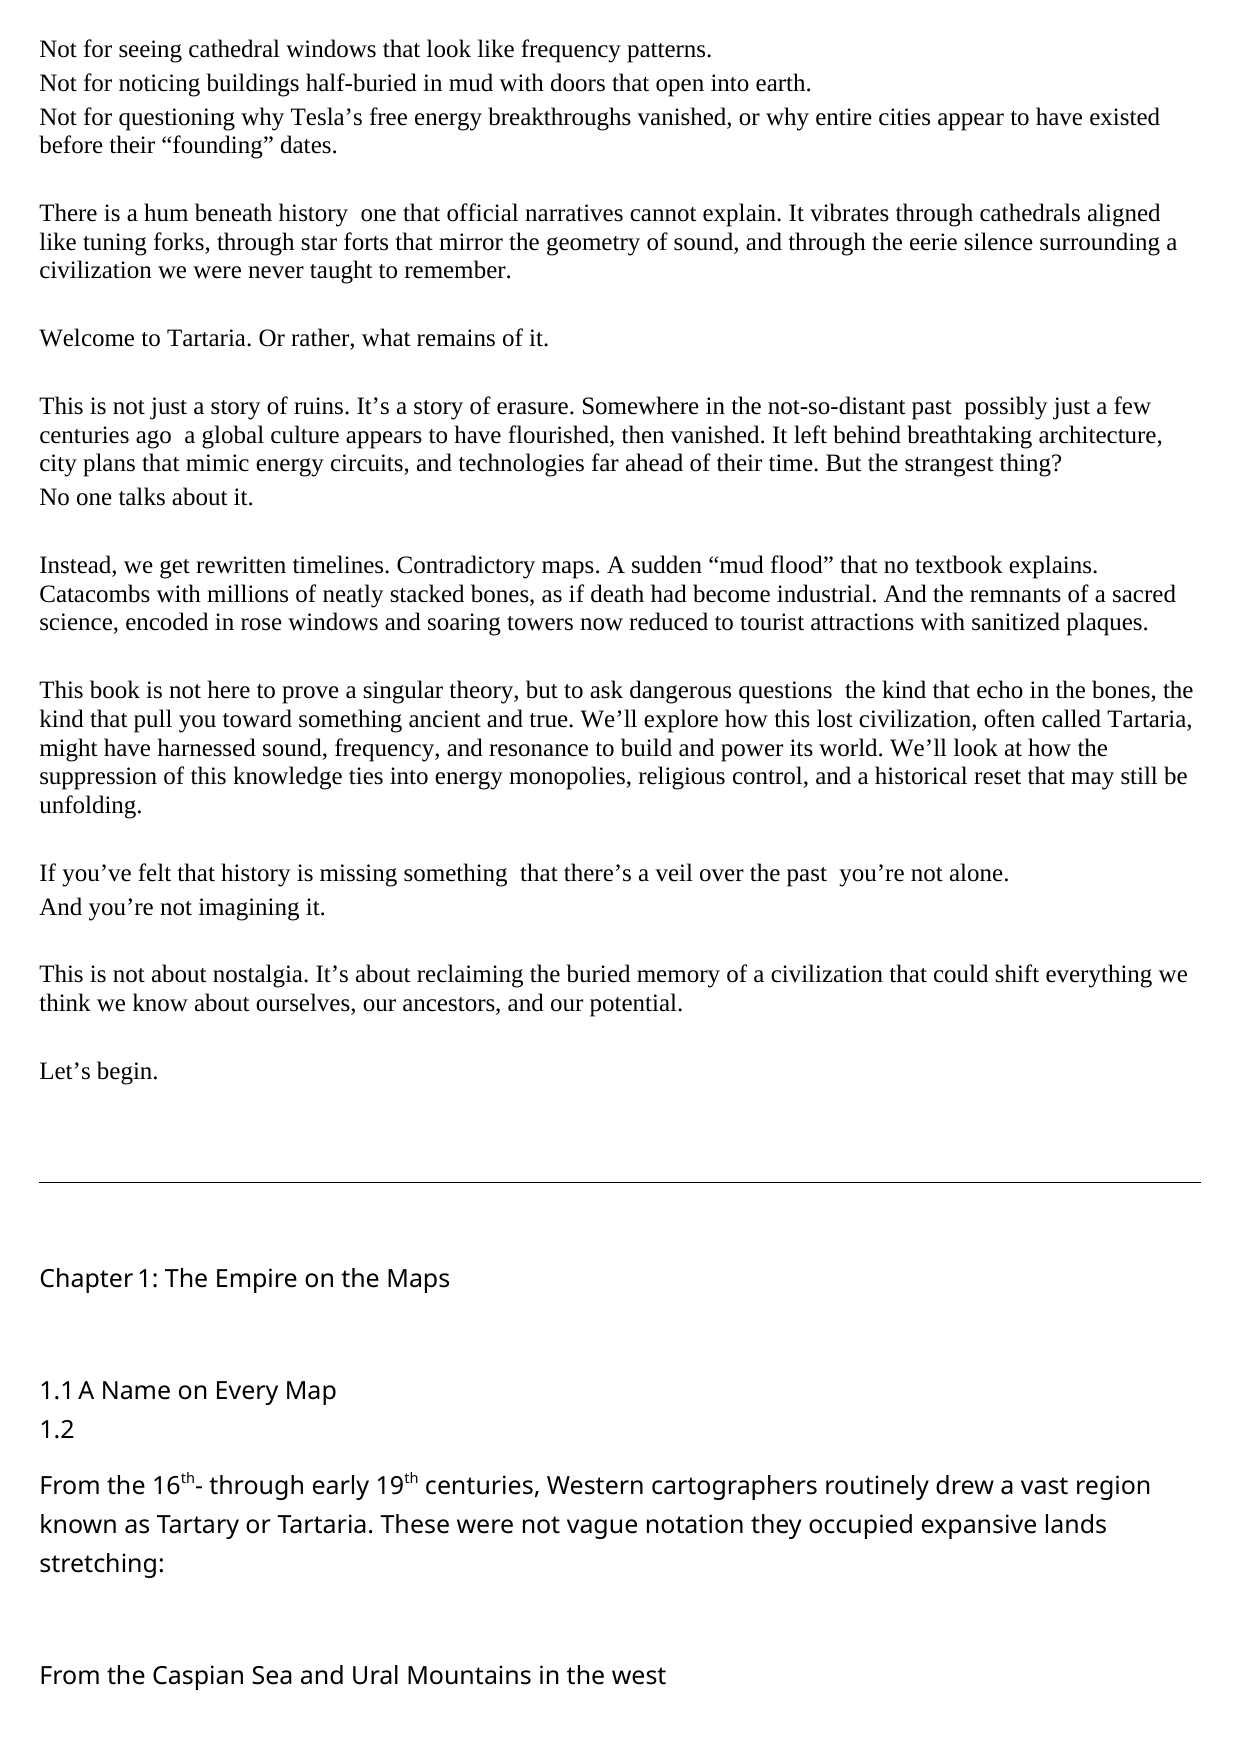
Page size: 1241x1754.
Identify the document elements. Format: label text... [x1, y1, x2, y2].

text If you’ve felt that history is missing something that there’s a veil over the past you’re not alone. [39, 858, 1201, 887]
text This is not about nostalgia. It’s about reclaiming the buried memory of a civilization that could shift everything we think we know about ourselves, our ancestors, and our potential. [39, 959, 1201, 1017]
list A Name on Every Map [39, 1373, 1201, 1407]
text And you’re not imagining it. [39, 892, 1201, 921]
text From the Caspian Sea and Ural Mountains in the west [39, 1658, 1201, 1692]
text Not for noticing buildings half-buried in mud with doors that open into earth. [39, 68, 1201, 96]
text No one talks about it. [39, 482, 1201, 511]
text Not for questioning why Tesla’s free energy breakthroughs vanished, or why entire cities appear to have existed before their “founding” dates. [39, 102, 1201, 159]
text Instead, we get rewritten timelines. Contradictory maps. A sudden “mud flood” that no textbook explains. Catacombs with millions of neatly stacked bones, as if death had become industrial. And the remnants of a sacred science, encoded in rose windows and soaring towers now reduced to tourist attractions with sanitized plaques. [39, 550, 1201, 636]
text This book is not here to prove a singular theory, but to ask dangerous questions the kind that echo in the bones, the kind that pull you toward something ancient and true. We’ll explore how this lost civilization, often called Tartaria, might have harnessed sound, frequency, and resonance to build and power its world. We’ll look at how the suppression of this knowledge ties into energy monopolies, religious control, and a historical reset that may still be unfolding. [39, 675, 1201, 819]
text From the 16th‑ through early 19th centuries, Western cartographers routinely drew a vast region known as Tartary or Tartaria. These were not vague notation they occupied expansive lands stretching: [39, 1468, 1201, 1580]
text Let’s begin. [39, 1056, 1201, 1085]
text This is not just a story of ruins. It’s a story of erasure. Somewhere in the not-so-distant past possibly just a few centuries ago a global culture appears to have flourished, then vanished. It left behind breathtaking architecture, city plans that mimic energy circuits, and technologies far ahead of their time. But the strangest thing? [39, 391, 1201, 477]
text Welcome to Tartaria. Or rather, what remains of it. [39, 323, 1201, 352]
text There is a hum beneath history one that official narratives cannot explain. It vibrates through cathedrals aligned like tuning forks, through star forts that mirror the geometry of sound, and through the eerie silence surrounding a civilization we were never taught to remember. [39, 198, 1201, 284]
text Chapter 1: The Empire on the Maps [39, 1261, 1201, 1295]
text Not for seeing cathedral windows that look like frequency patterns. [39, 34, 1201, 63]
